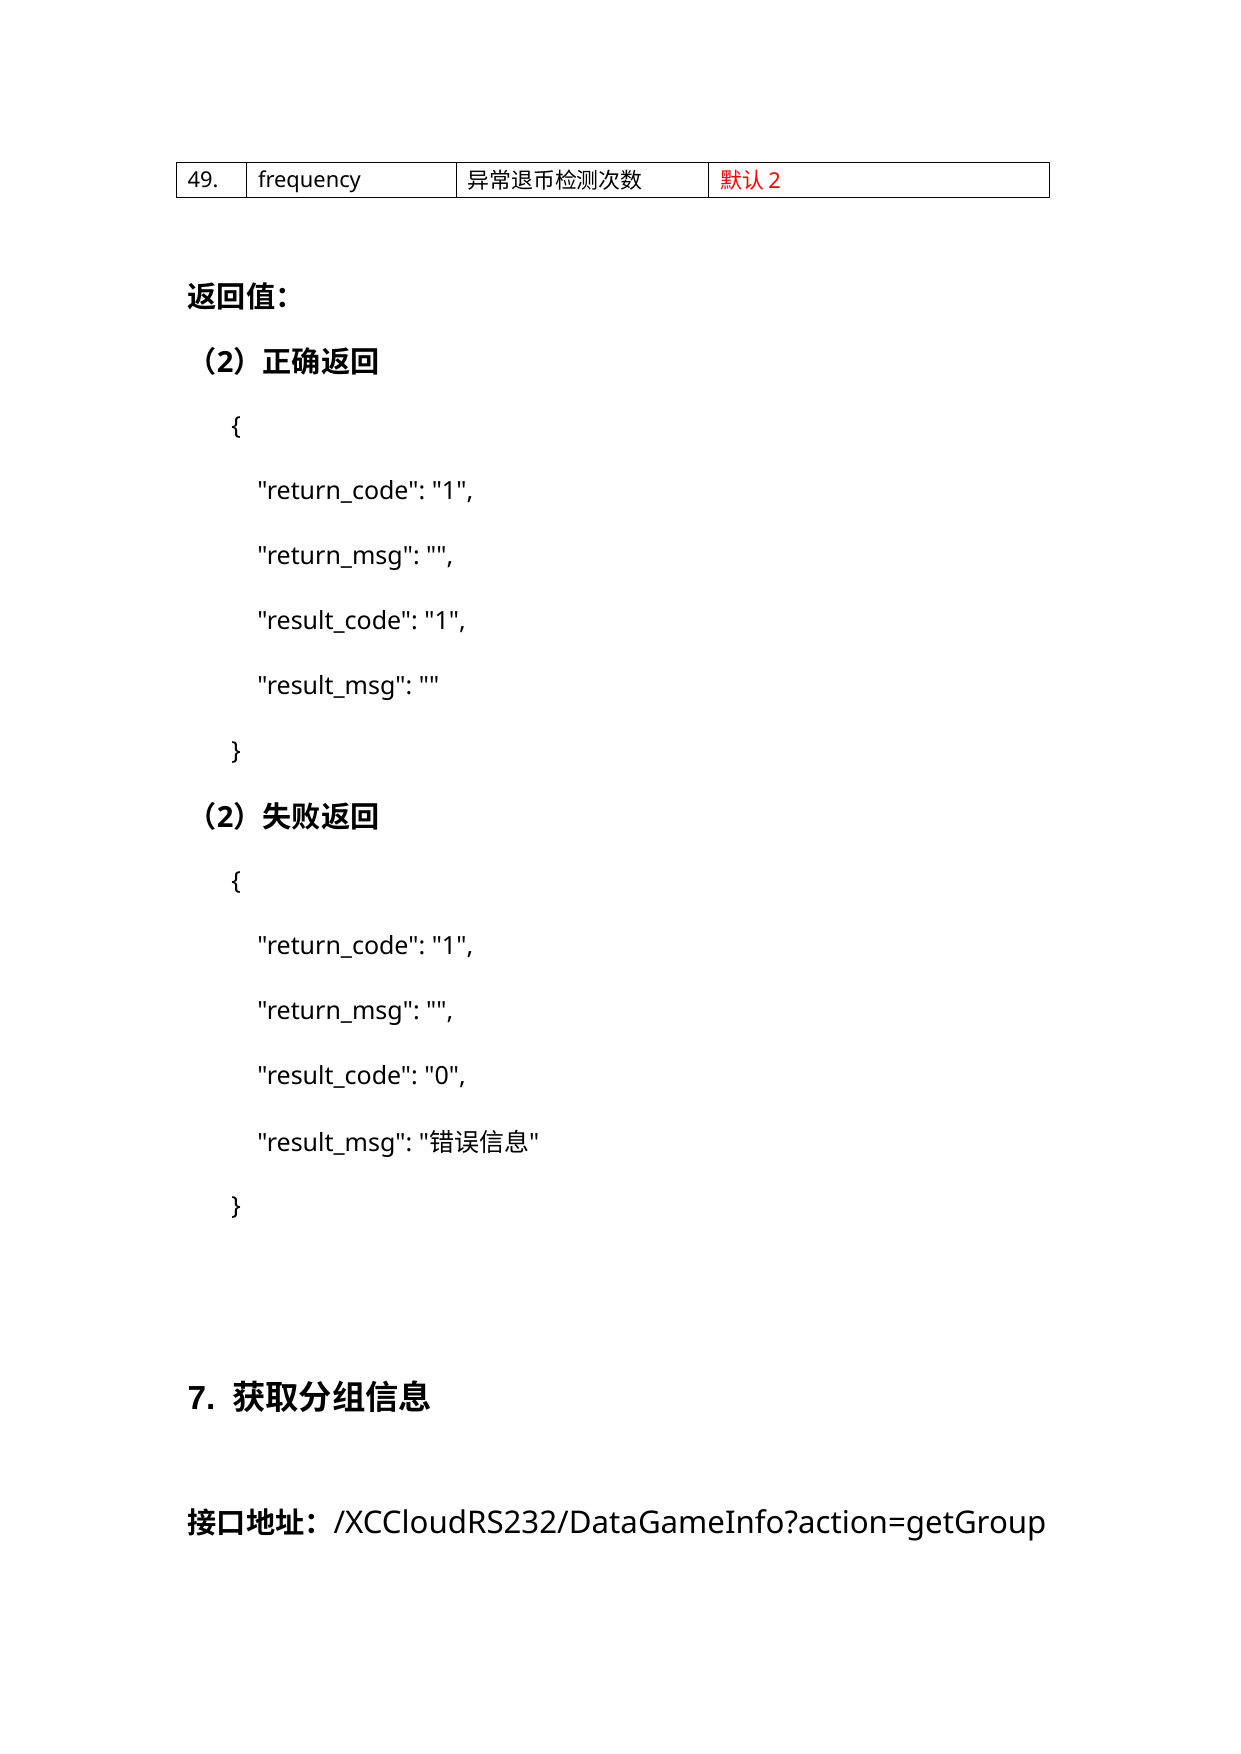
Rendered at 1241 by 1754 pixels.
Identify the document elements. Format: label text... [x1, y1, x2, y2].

list 正确返回 [187, 328, 1053, 393]
text "result_msg": "错误信息" [187, 1108, 1053, 1173]
text "result_code": "0", [187, 1043, 1053, 1108]
text "return_code": "1", [187, 913, 1053, 978]
text "return_msg": "", [187, 523, 1053, 588]
text "result_msg": "" [187, 653, 1053, 718]
text { [187, 848, 1053, 913]
table_cell 异常退币检测次数 [457, 163, 708, 197]
text { [187, 393, 1053, 458]
text 返回值： [187, 263, 1053, 328]
text } [187, 718, 1053, 783]
text "result_code": "1", [187, 588, 1053, 653]
text 接口地址：/XCCloudRS232/DataGameInfo?action=getGroup [187, 1489, 1053, 1554]
text （2）失败返回 [187, 783, 1053, 848]
text } [187, 1173, 1053, 1238]
text "return_msg": "", [187, 978, 1053, 1043]
table_cell [177, 163, 246, 197]
table_cell 默认2 [709, 163, 1049, 197]
table_cell frequency [247, 163, 456, 197]
subtitle 获取分组信息 [187, 1362, 1053, 1427]
text "return_code": "1", [187, 458, 1053, 523]
